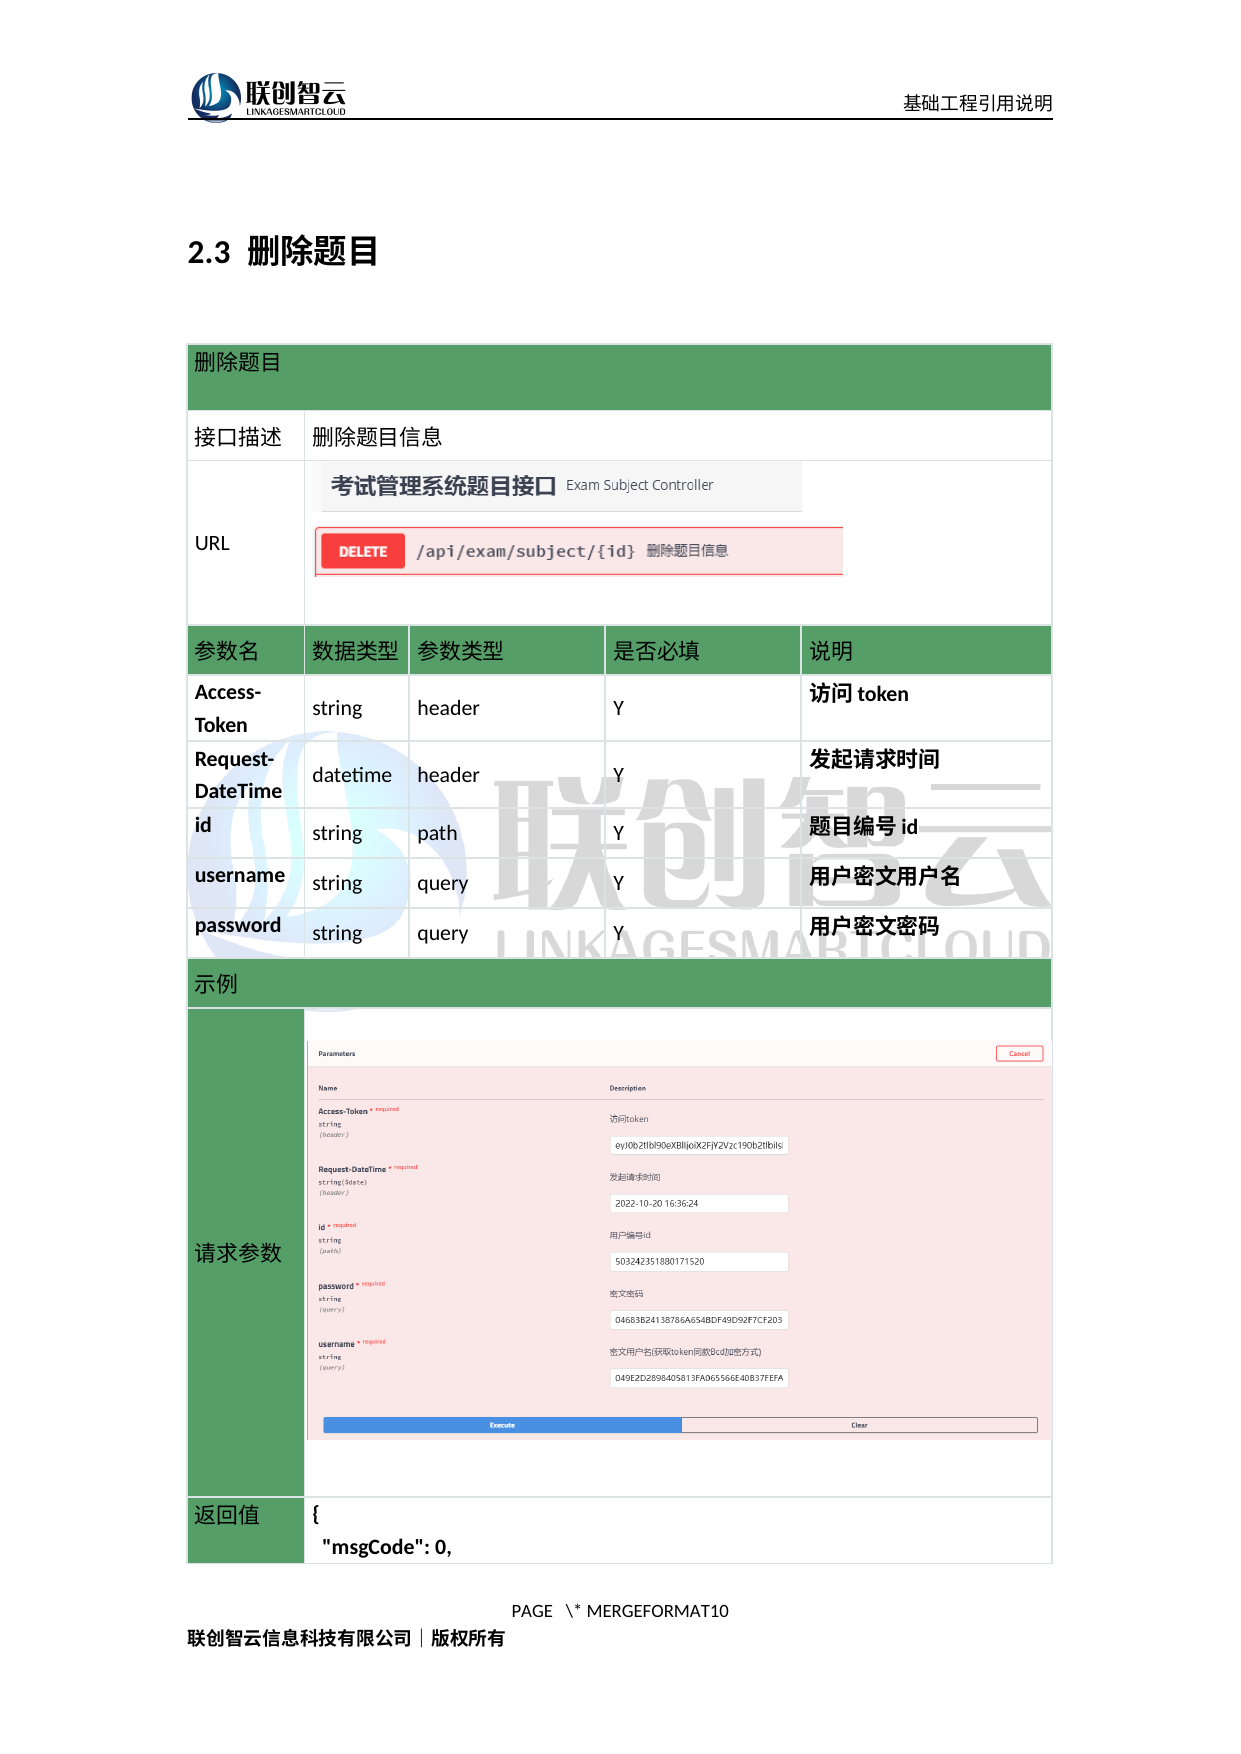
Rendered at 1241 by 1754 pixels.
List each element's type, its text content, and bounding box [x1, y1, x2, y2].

table_cell datetime [305, 742, 408, 807]
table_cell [305, 1498, 1051, 1563]
table_cell 示例 [188, 959, 1051, 1007]
table_cell password [188, 909, 304, 957]
table_cell header [410, 676, 604, 740]
table_cell 发起请求时间 [802, 742, 1051, 807]
table_cell URL [188, 461, 304, 624]
table_cell [305, 461, 1051, 624]
table_cell id [188, 809, 304, 857]
picture [312, 461, 803, 512]
table_cell 是否必填 [606, 626, 800, 674]
table_cell string [305, 676, 408, 740]
picture [191, 73, 346, 118]
subtitle 删除题目 [187, 216, 1053, 281]
table_cell string [305, 859, 408, 907]
table_cell 数据类型 [305, 626, 408, 674]
table_cell 参数类型 [410, 626, 604, 674]
table_cell Request-DateTime [188, 742, 304, 807]
table_cell 请求参数 [188, 1009, 304, 1496]
table_cell path [410, 809, 604, 857]
picture [306, 1041, 1052, 1440]
table_cell 说明 [802, 626, 1051, 674]
table_cell [305, 1009, 1051, 1496]
picture [312, 526, 843, 577]
table_cell Access-Token [188, 676, 304, 740]
table_cell 返回值 [188, 1498, 304, 1563]
table_cell 访问token [802, 676, 1051, 740]
table_cell 删除题目信息 [305, 411, 1051, 460]
table_cell Y [606, 676, 800, 740]
table_cell Y [606, 809, 800, 857]
table_cell 题目编号id [802, 809, 1051, 857]
table_cell header [410, 742, 604, 807]
table_cell string [305, 909, 408, 957]
table_cell 用户密文密码 [802, 909, 1051, 957]
table_cell query [410, 859, 604, 907]
table_cell Y [606, 742, 800, 807]
table_cell Y [606, 859, 800, 907]
table_cell username [188, 859, 304, 907]
table_cell query [410, 909, 604, 957]
table_header 删除题目 [188, 345, 1051, 410]
table_cell 接口描述 [188, 411, 304, 460]
table_cell 用户密文用户名 [802, 859, 1051, 907]
table_cell 参数名 [188, 626, 304, 674]
table_cell Y [606, 909, 800, 957]
table_cell string [305, 809, 408, 857]
